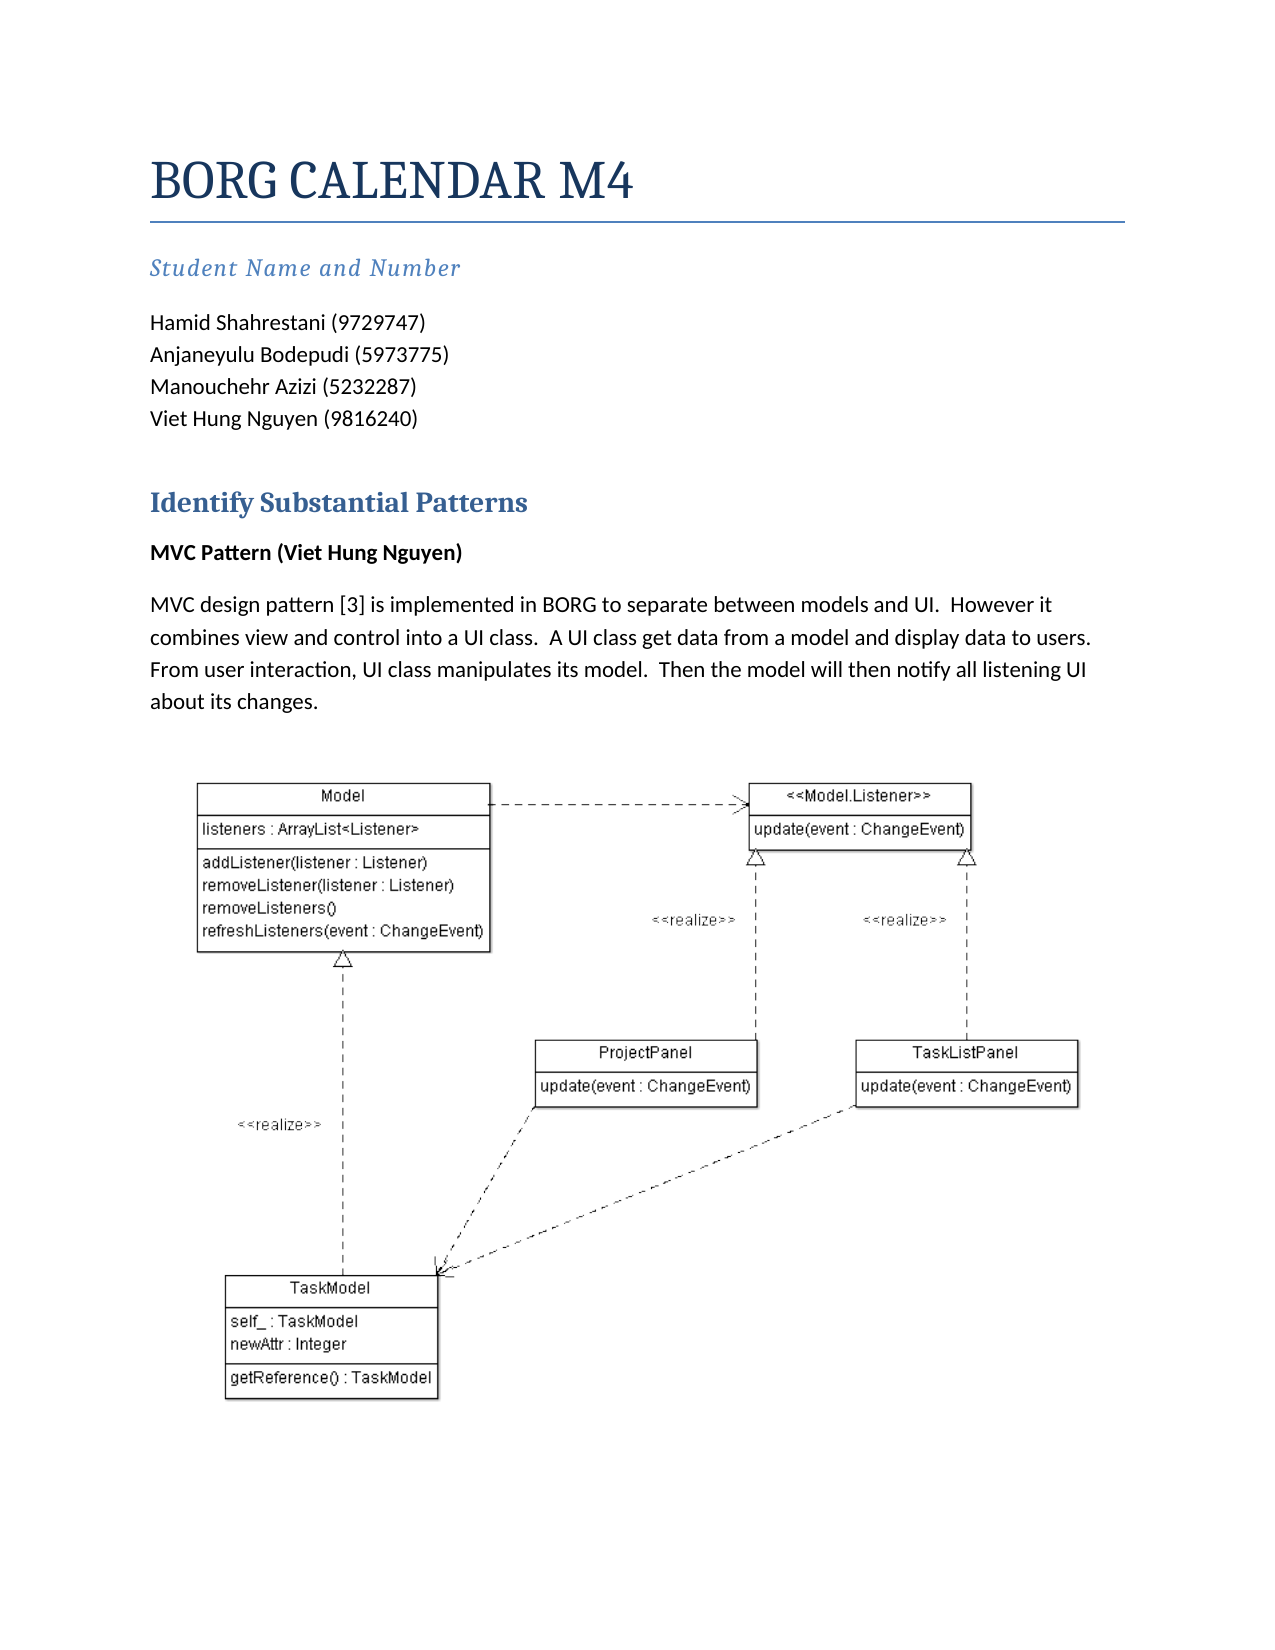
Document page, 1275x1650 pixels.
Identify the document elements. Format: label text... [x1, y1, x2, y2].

subtitle Identify Substantial Patterns [150, 487, 1125, 520]
subtitle Student Name and Number [150, 254, 1125, 283]
title BORG CALENDAR M4 [150, 150, 1125, 221]
text Hamid Shahrestani (9729747) Anjaneyulu Bodepudi (5973775) Manouchehr Azizi (5232287) Viet Hung Nguyen (9816240) [150, 308, 1125, 432]
picture [150, 740, 1124, 1473]
text MVC Pattern (Viet Hung Nguyen) [150, 538, 1125, 566]
text MVC design pattern [3] is implemented in BORG to separate between models and UI. However it combines view and control into a UI class. A UI class get data from a model and display data to users. From user interaction, UI class manipulates its model. Then the model will then notify all listening UI about its changes. [150, 591, 1125, 715]
